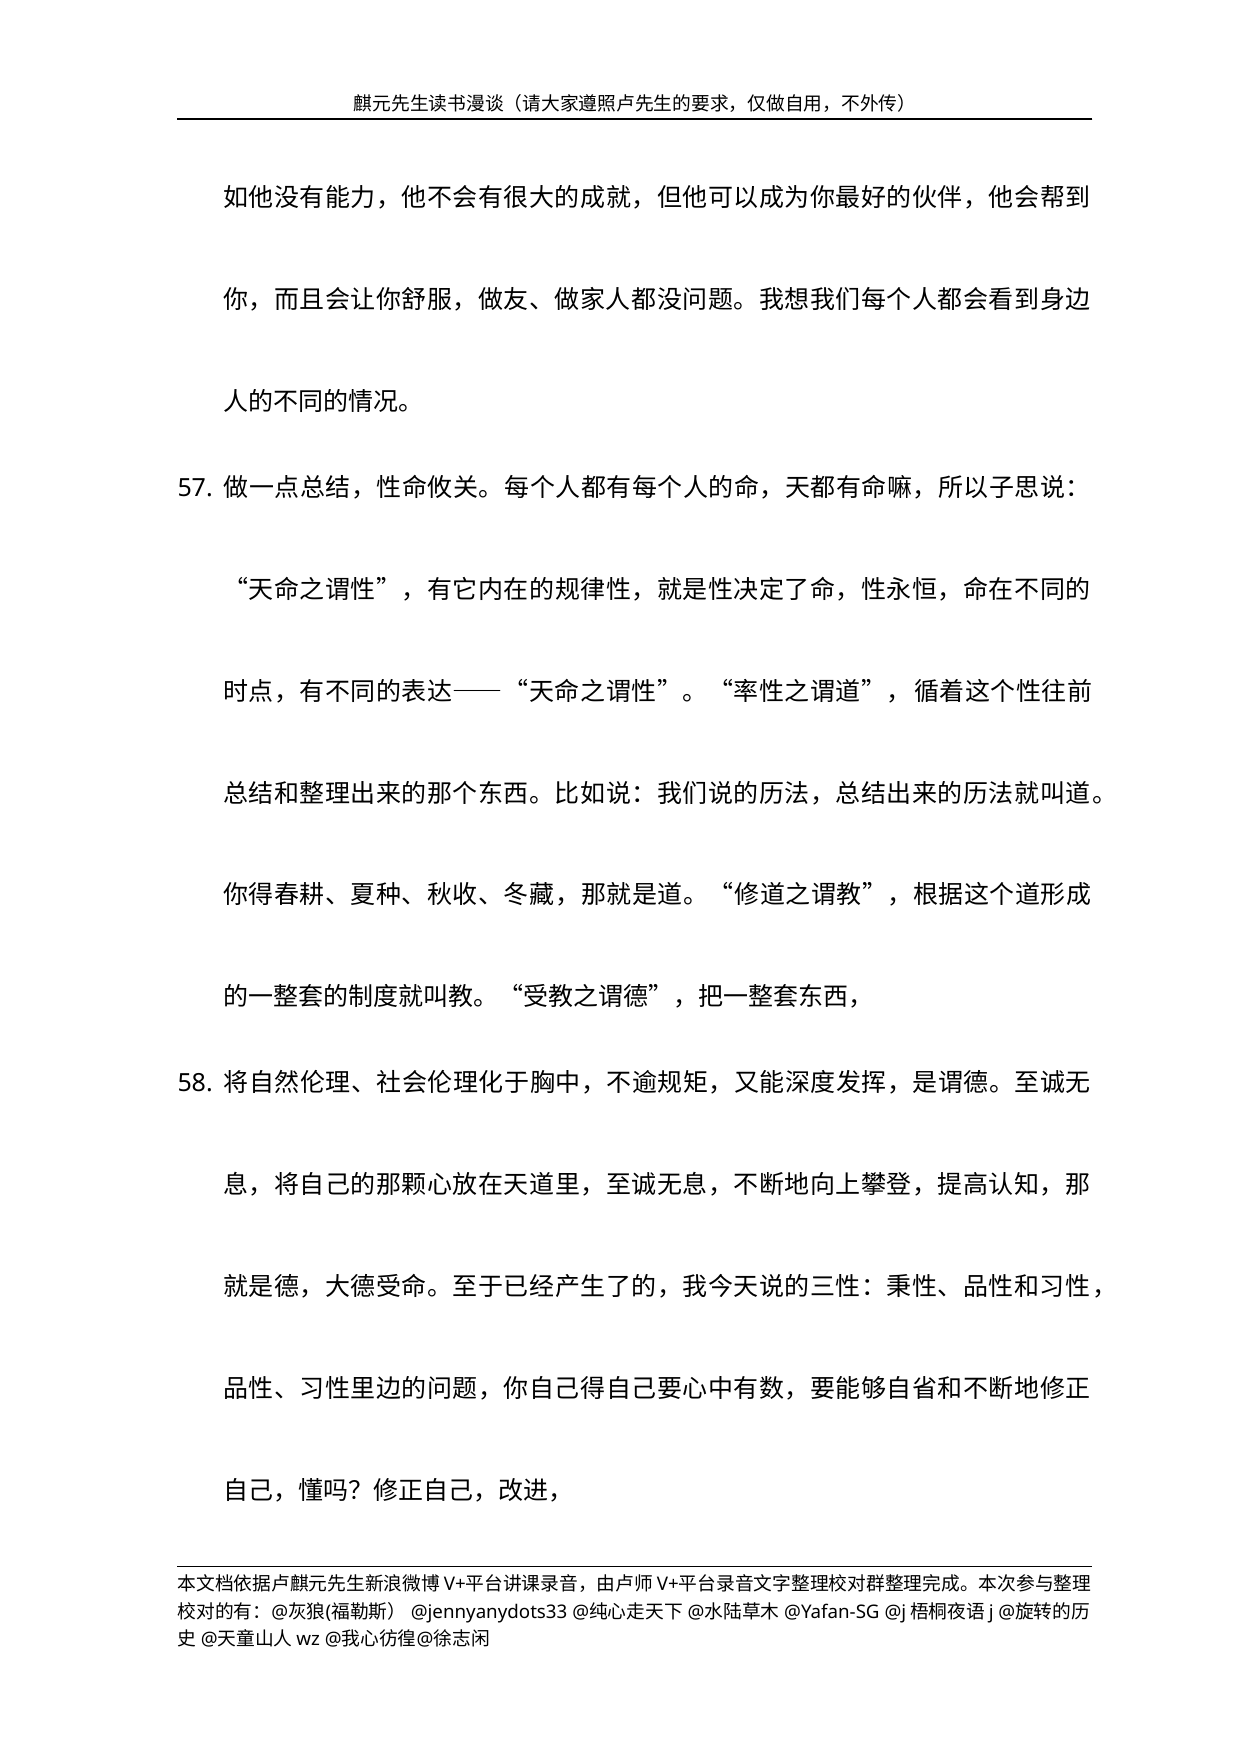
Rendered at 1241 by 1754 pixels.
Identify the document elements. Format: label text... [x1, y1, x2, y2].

list ﻿将自然伦理、社会伦理化于胸中，不逾规矩，又能深度发挥，是谓德。至诚无息，将自己的那颗心放在天道里，至诚无息，不断地向上攀登，提高认知，那就是德，大德受命。至于已经产生了的，我今天说的三性：秉性、品性和习性，品性、习性里边的问题，你自己得自己要心中有数，要能够自省和不断地修正自己，懂吗？修正自己，改进， [177, 1047, 1092, 1522]
list ﻿做一点总结，性命攸关。每个人都有每个人的命，天都有命嘛，所以子思说：“天命之谓性”，有它内在的规律性，就是性决定了命，性永恒，命在不同的时点，有不同的表达——“天命之谓性”。“率性之谓道”，循着这个性往前总结和整理出来的那个东西。比如说：我们说的历法，总结出来的历法就叫道。你得春耕、夏种、秋收、冬藏，那就是道。“修道之谓教”，根据这个道形成的一整套的制度就叫教。“受教之谓德”，把一整套东西， [177, 452, 1092, 1029]
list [177, 162, 1092, 433]
